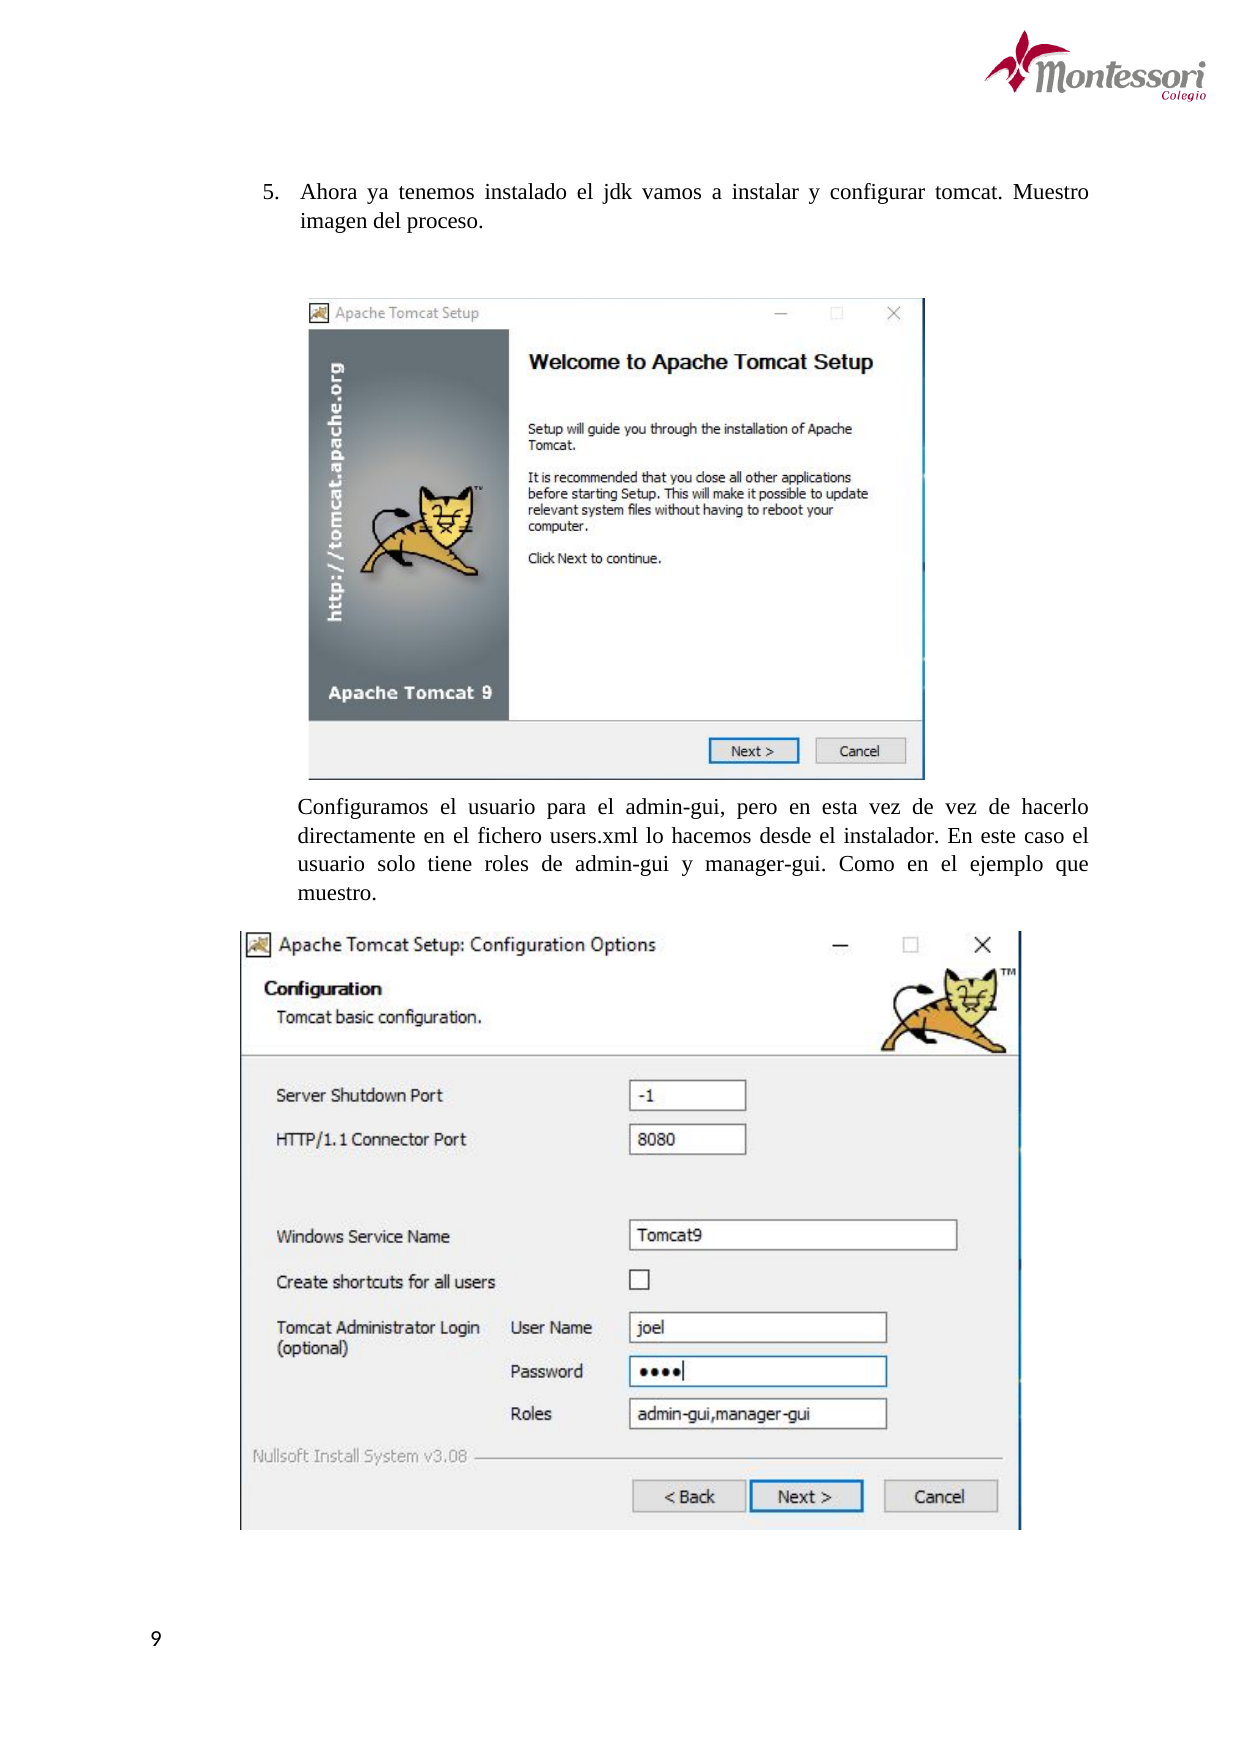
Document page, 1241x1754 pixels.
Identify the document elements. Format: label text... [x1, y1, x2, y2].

picture [308, 298, 925, 780]
list Ahora ya tenemos instalado el jdk vamos a instalar y configurar tomcat. Muestro imagen del proceso. [262, 178, 1090, 233]
picture [240, 931, 1022, 1530]
picture [981, 29, 1207, 102]
text Configuramos el usuario para el admin-gui, pero en esta vez de vez de hacerlo directamente en el fichero users.xml lo hacemos desde el instalador. En este caso el usuario solo tiene roles de admin-gui y manager-gui. Como en el ejemplo que muestro. [297, 793, 1090, 905]
